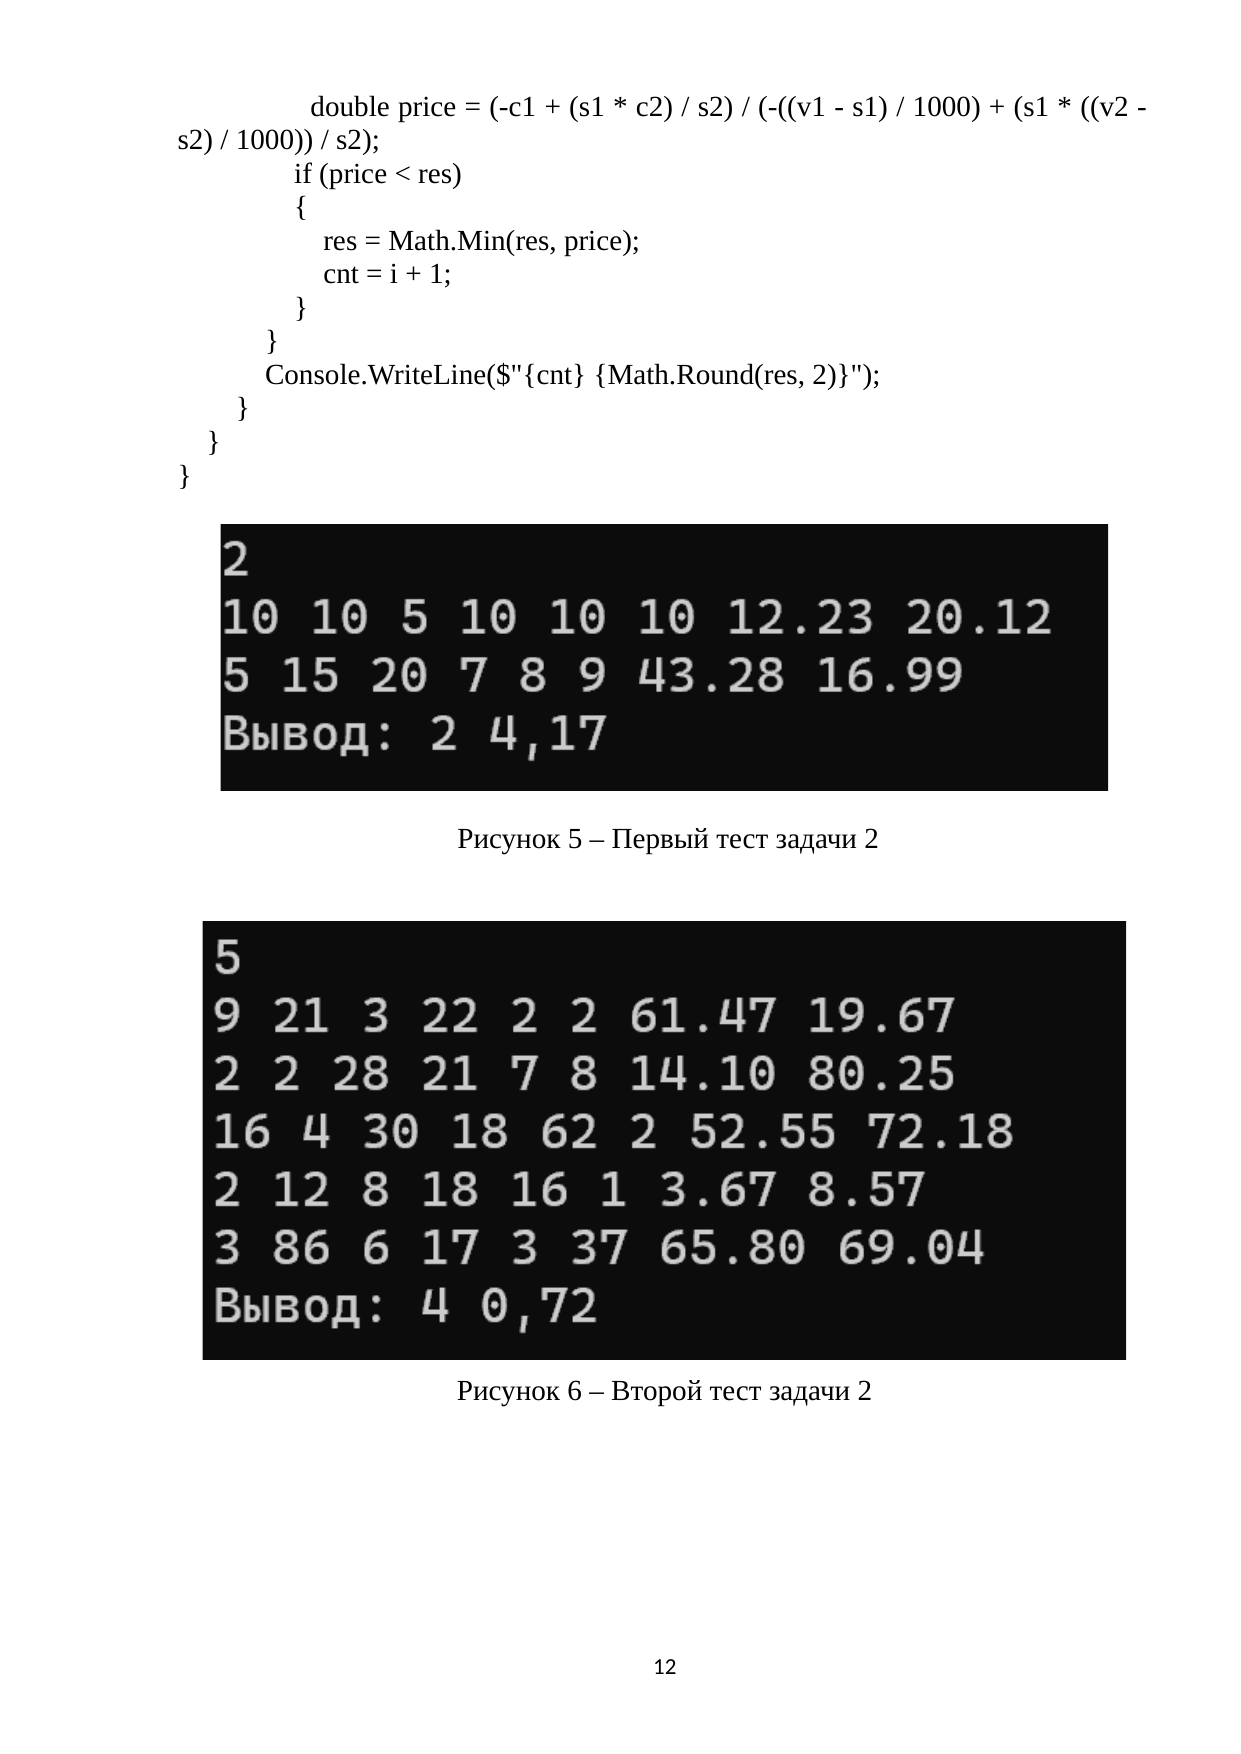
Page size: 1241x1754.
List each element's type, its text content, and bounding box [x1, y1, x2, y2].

text double price = (-c1 + (s1 * c2) / s2) / (-((v1 - s1) / 1000) + (s1 * ((v2 - s2) / 1000)) / s2); [177, 89, 1152, 156]
text res = Math.Min(res, price); [177, 223, 1152, 256]
text if (price < res) [177, 156, 1152, 189]
text Рисунок 5 – Первый тест задачи 2 [177, 821, 1152, 854]
picture [202, 921, 1127, 1360]
text } [177, 458, 1152, 491]
text { [177, 189, 1152, 223]
text } [177, 290, 1152, 323]
text cnt = i + 1; [177, 256, 1152, 290]
text Console.WriteLine($"{cnt} {Math.Round(res, 2)}"); [177, 357, 1152, 391]
text } [177, 323, 1152, 357]
text Рисунок 6 – Второй тест задачи 2 [177, 1373, 1152, 1407]
picture [220, 524, 1109, 791]
text } [177, 424, 1152, 458]
text } [177, 391, 1152, 424]
